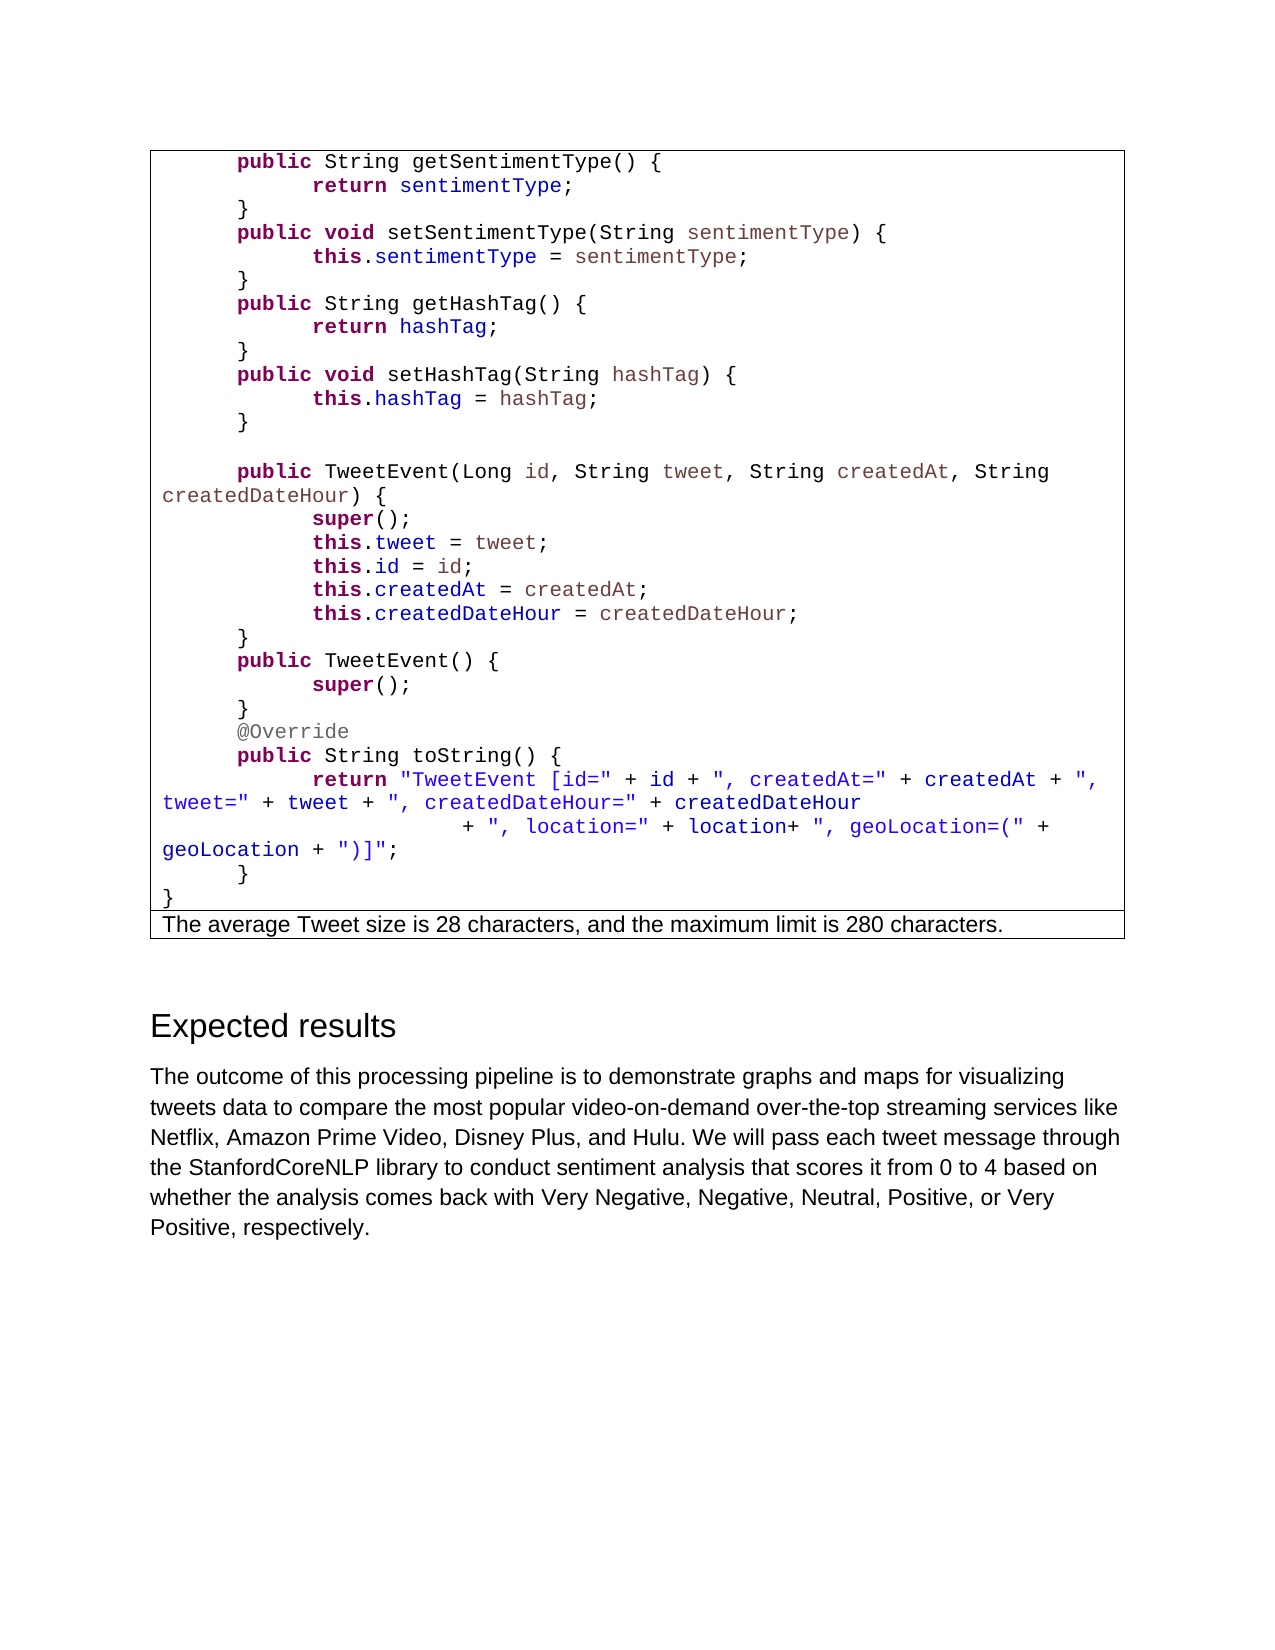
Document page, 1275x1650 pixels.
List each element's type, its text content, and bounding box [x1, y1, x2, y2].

text The outcome of this processing pipeline is to demonstrate graphs and maps for visualizing tweets data to compare the most popular video-on-demand over-the-top streaming services like Netflix, Amazon Prime Video, Disney Plus, and Hulu. We will pass each tweet message through the StanfordCoreNLP library to conduct sentiment analysis that scores it from 0 to 4 based on whether the analysis comes back with Very Negative, Negative, Neutral, Positive, or Very Positive, respectively. [150, 1063, 1125, 1241]
table_cell The average Tweet size is 28 characters, and the maximum limit is 280 characters. [151, 911, 1124, 938]
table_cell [151, 151, 1124, 910]
subtitle Expected results [150, 1007, 1125, 1045]
